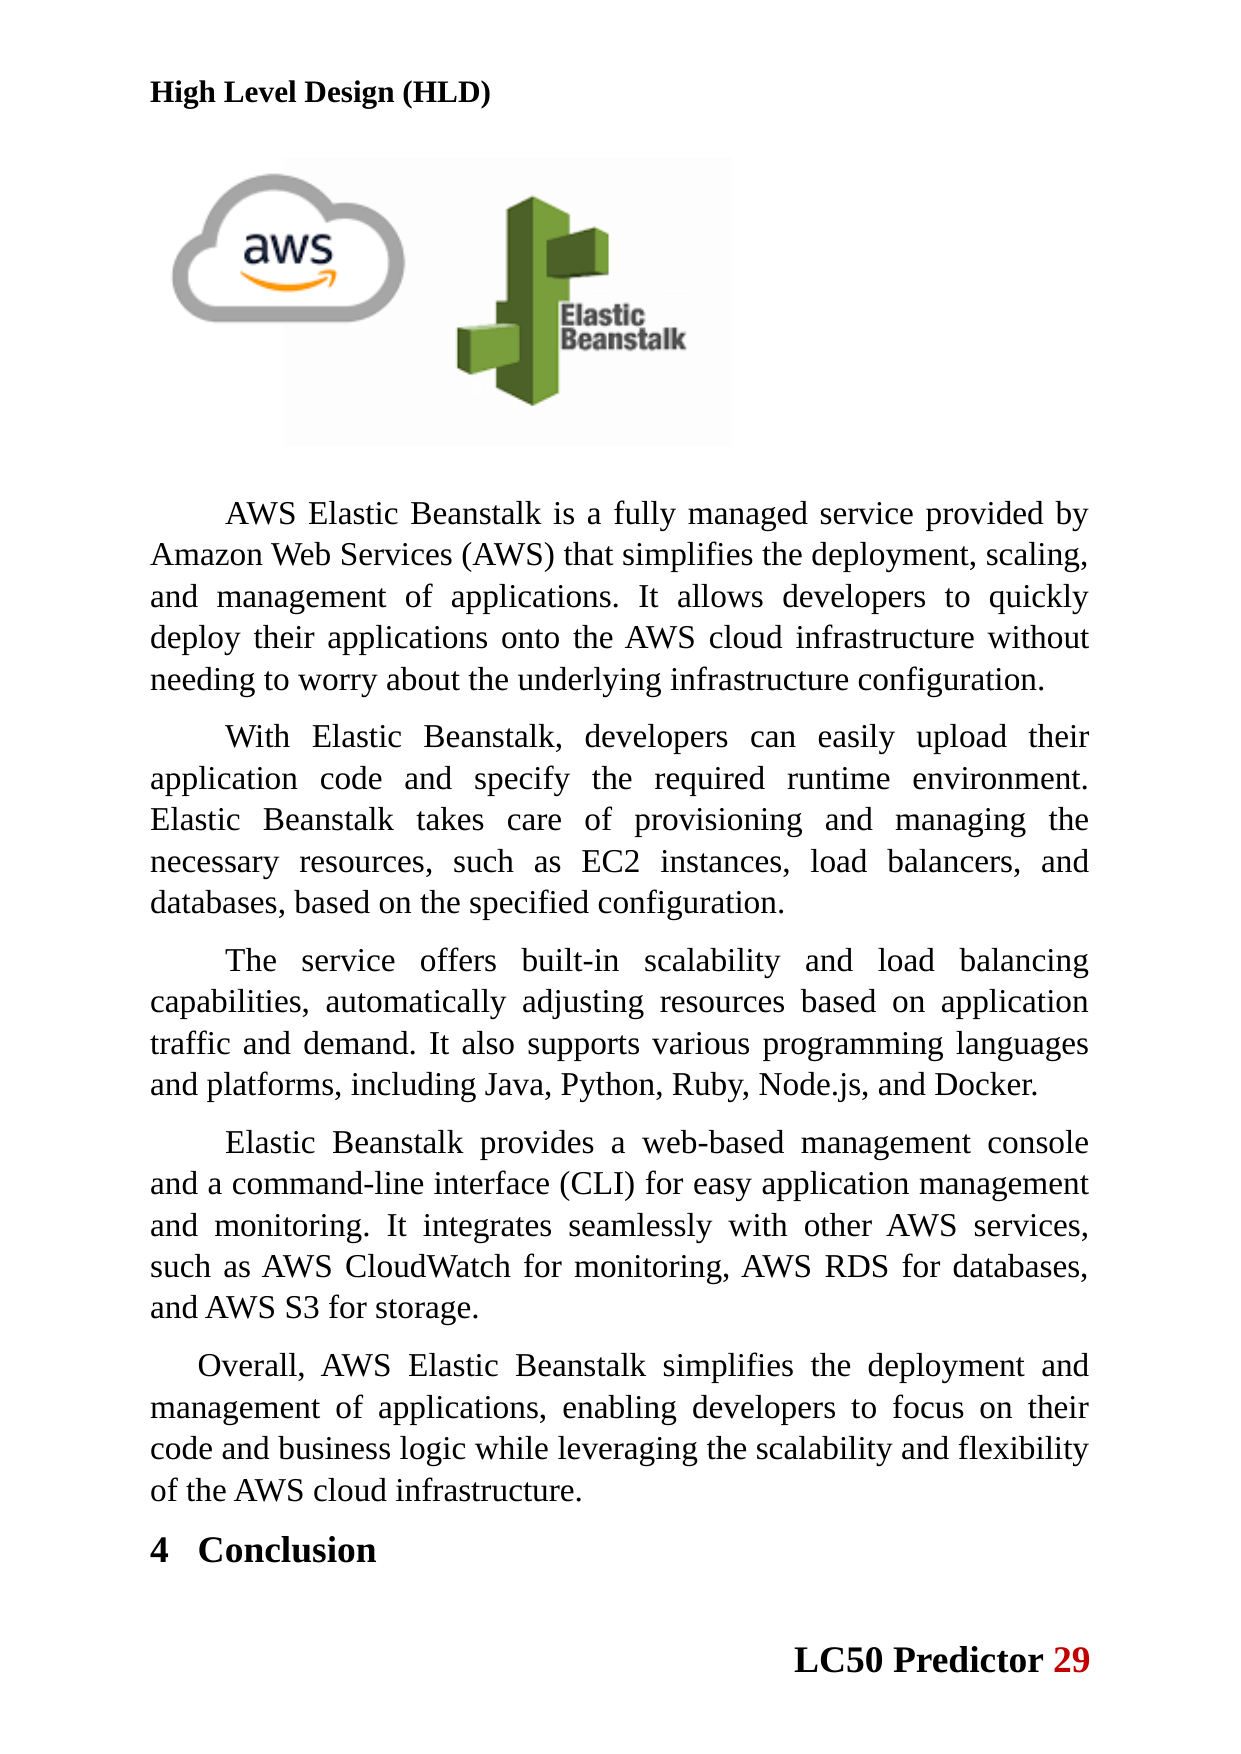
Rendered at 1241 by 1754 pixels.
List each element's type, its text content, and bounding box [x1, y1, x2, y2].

text AWS Elastic Beanstalk is a fully managed service provided by Amazon Web Services (AWS) that simplifies the deployment, scaling, and management of applications. It allows developers to quickly deploy their applications onto the AWS cloud infrastructure without needing to worry about the underlying infrastructure configuration. [150, 493, 1090, 697]
text The service offers built-in scalability and load balancing capabilities, automatically adjusting resources based on application traffic and demand. It also supports various programming languages and platforms, including Java, Python, Ruby, Node.js, and Docker. [150, 940, 1090, 1103]
list Conclusion [150, 1528, 1090, 1571]
text Elastic Beanstalk provides a web-based management console and a command-line interface (CLI) for easy application management and monitoring. It integrates seamlessly with other AWS services, such as AWS CloudWatch for monitoring, AWS RDS for databases, and AWS S3 for storage. [150, 1122, 1090, 1326]
text Overall, AWS Elastic Beanstalk simplifies the deployment and management of applications, enabling developers to focus on their code and business logic while leveraging the scalability and flexibility of the AWS cloud infrastructure. [150, 1346, 1090, 1508]
text With Elastic Beanstalk, developers can easily upload their application code and specify the required runtime environment. Elastic Beanstalk takes care of provisioning and managing the necessary resources, such as EC2 instances, load balancers, and databases, based on the specified configuration. [150, 717, 1090, 921]
picture [150, 150, 733, 474]
